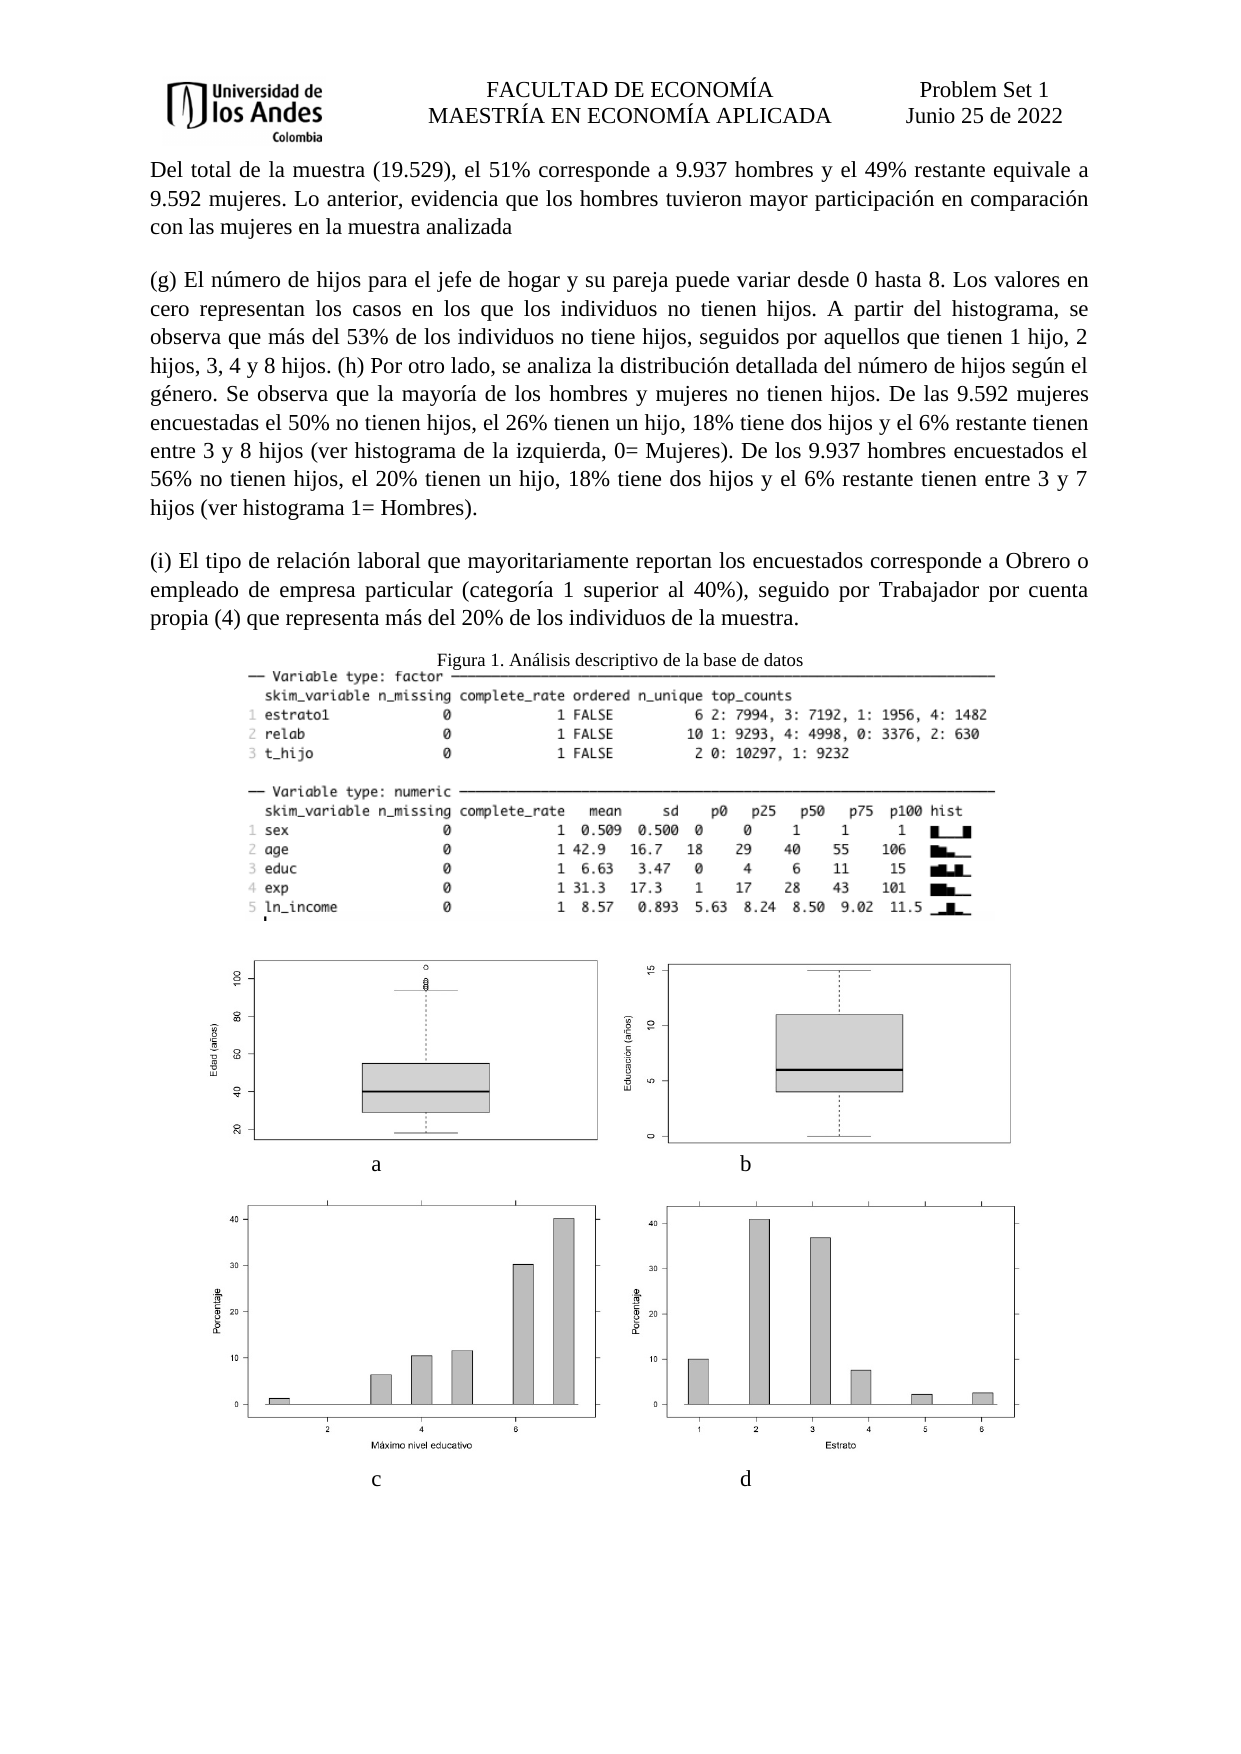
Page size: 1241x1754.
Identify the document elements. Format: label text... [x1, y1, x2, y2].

text a b [297, 1150, 1090, 1176]
text (i) El tipo de relación laboral que mayoritariamente reportan los encuestados corresponde a Obrero o empleado de empresa particular (categoría 1 superior al 40%), seguido por Trabajador por cuenta propia (4) que representa más del 20% de los individuos de la muestra. [150, 547, 1090, 631]
picture [206, 939, 1034, 1148]
picture [162, 130, 327, 146]
text c d [150, 1464, 1090, 1491]
picture [203, 1196, 618, 1463]
picture [162, 76, 327, 129]
picture [622, 1178, 1037, 1463]
picture [245, 671, 995, 921]
text (g) El número de hijos para el jefe de hogar y su pareja puede variar desde 0 hasta 8. Los valores en cero representan los casos en los que los individuos no tienen hijos. A partir del histograma, se observa que más del 53% de los individuos no tiene hijos, seguidos por aquellos que tienen 1 hijo, 2 hijos, 3, 4 y 8 hijos. (h) Por otro lado, se analiza la distribución detallada del número de hijos según el género. Se observa que la mayoría de los hombres y mujeres no tienen hijos. De las 9.592 mujeres encuestadas el 50% no tienen hijos, el 26% tienen un hijo, 18% tiene dos hijos y el 6% restante tienen entre 3 y 8 hijos (ver histograma de la izquierda, 0= Mujeres). De los 9.937 hombres encuestados el 56% no tienen hijos, el 20% tienen un hijo, 18% tiene dos hijos y el 6% restante tienen entre 3 y 7 hijos (ver histograma 1= Hombres). [150, 266, 1090, 520]
text Del total de la muestra (19.529), el 51% corresponde a 9.937 hombres y el 49% restante equivale a 9.592 mujeres. Lo anterior, evidencia que los hombres tuvieron mayor participación en comparación con las mujeres en la muestra analizada [150, 156, 1090, 239]
